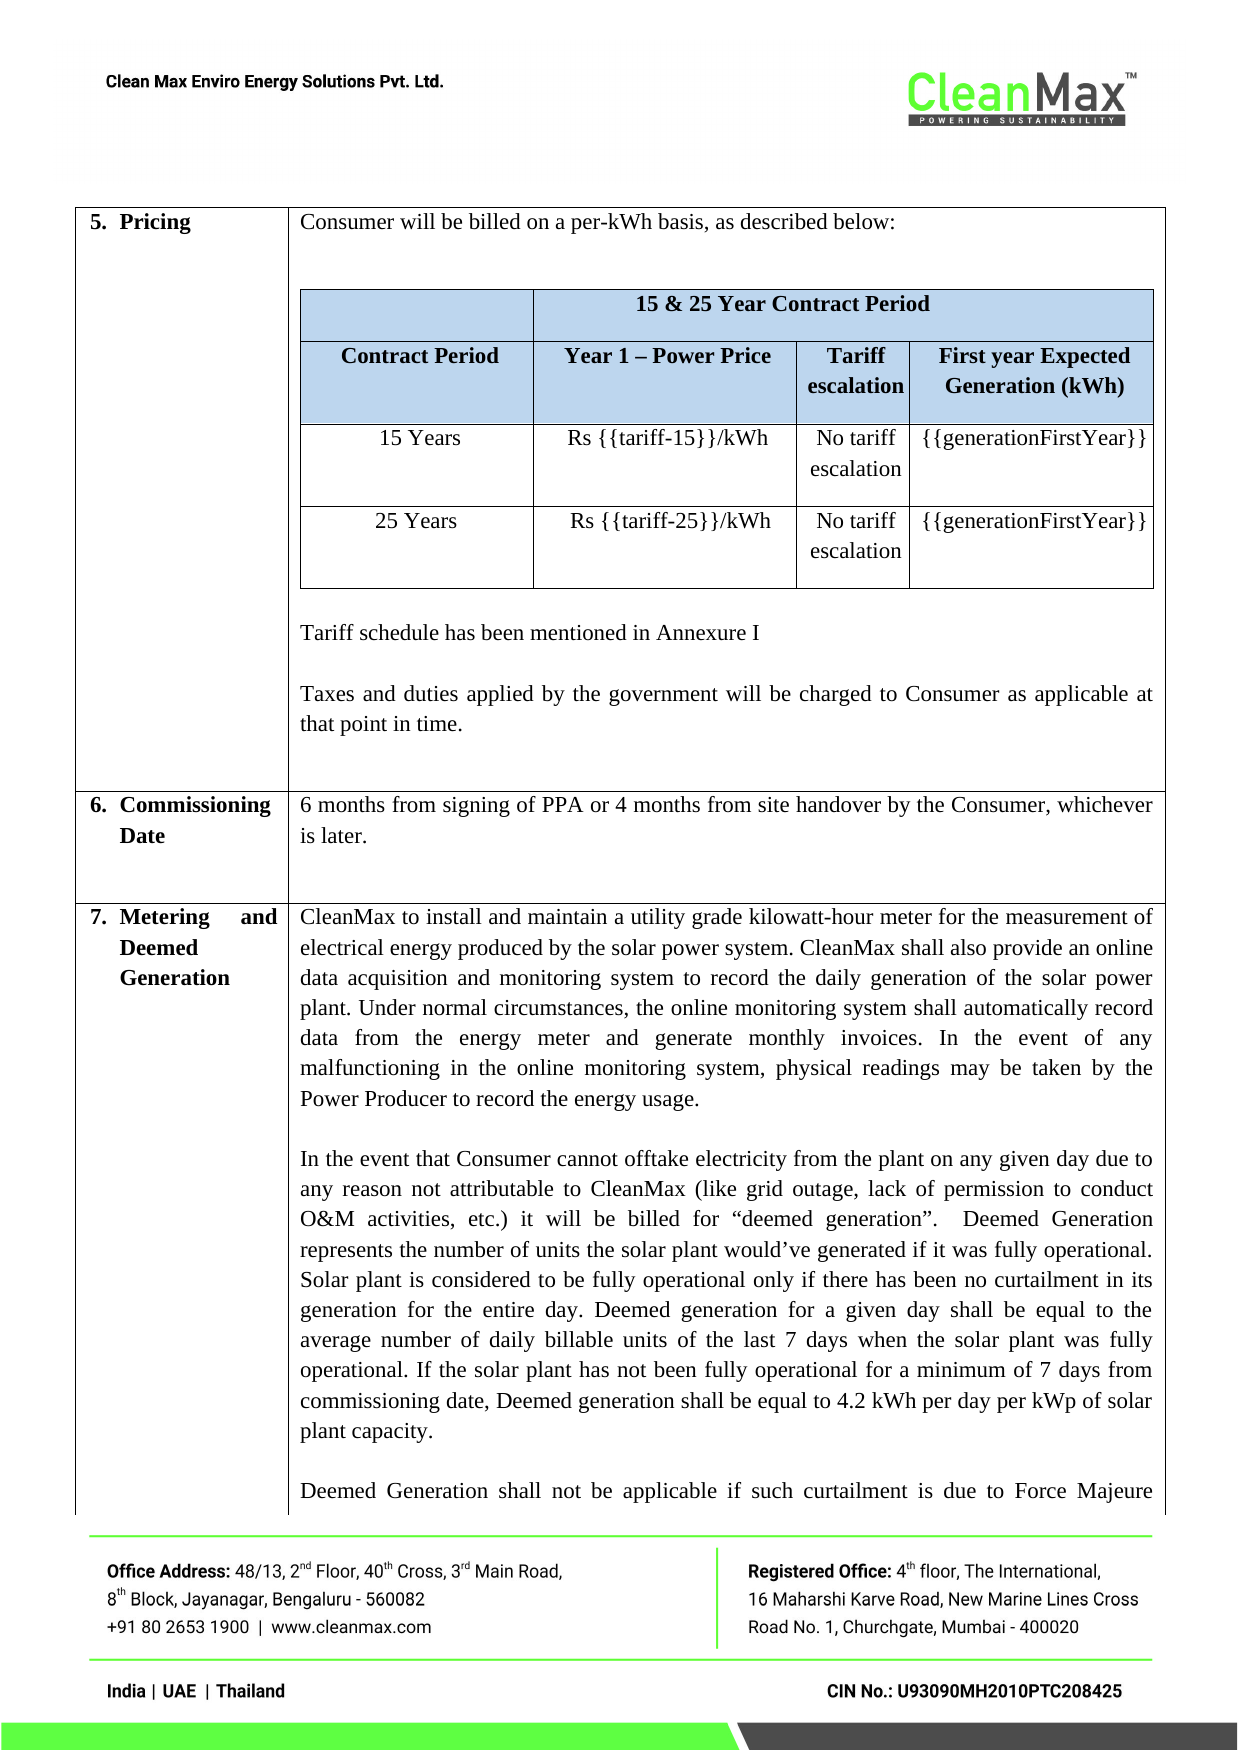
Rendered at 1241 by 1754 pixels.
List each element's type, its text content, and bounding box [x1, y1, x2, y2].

table_cell 6 months from signing of PPA or 4 months from site handover by the Consumer, whichever is later. [289, 792, 1165, 902]
picture [0, 1515, 1236, 1750]
table_cell Pricing [76, 208, 288, 791]
picture [51, 39, 1186, 184]
table_cell Commissioning Date [76, 792, 288, 902]
table_cell Metering and Deemed Generation [76, 904, 288, 1515]
table_cell Consumer will be billed on a per-kWh basis, as described below: Tariff schedule has been mentioned in Annexure I Taxes and duties applied by the government will be charged to Consumer as applicable at that point in time. [289, 208, 1165, 791]
